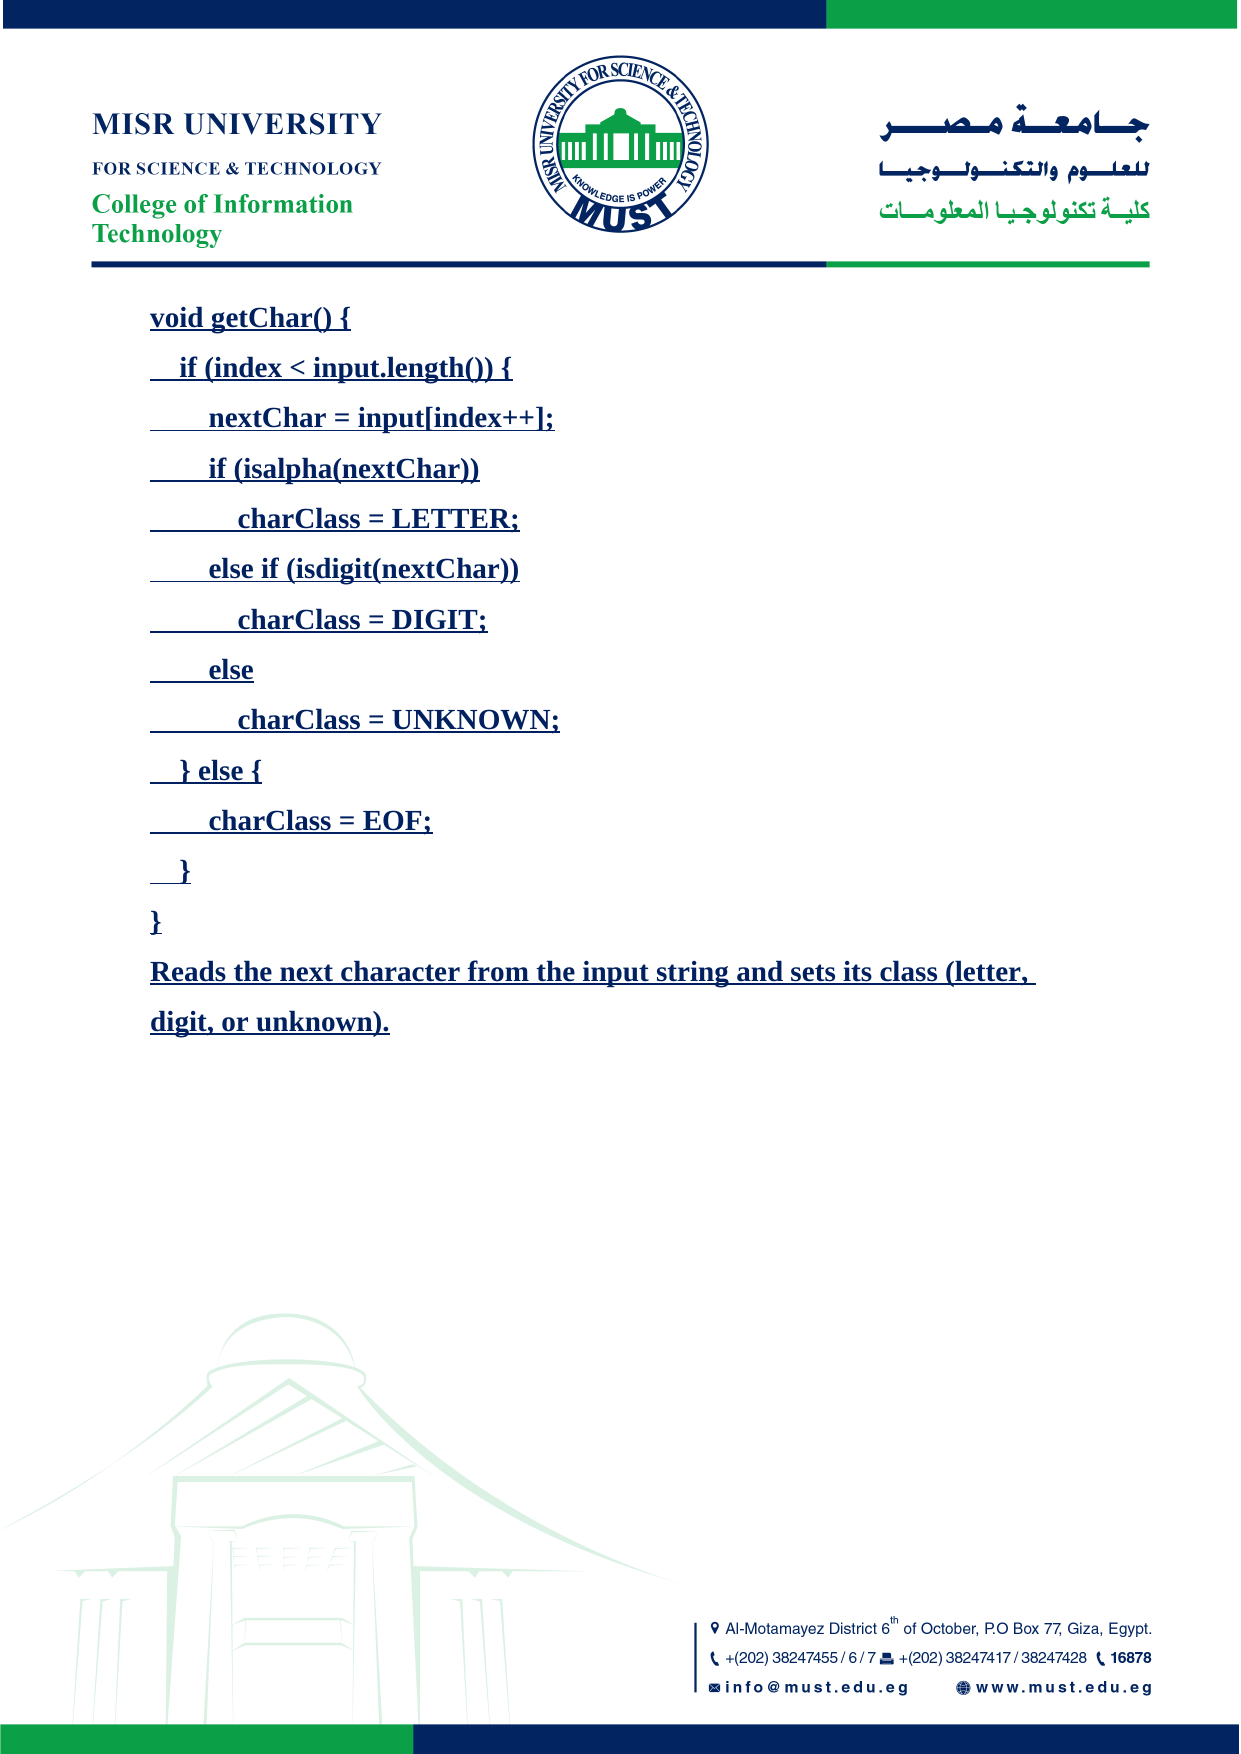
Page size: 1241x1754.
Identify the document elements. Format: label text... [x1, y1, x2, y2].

text charClass = UNKNOWN; [150, 702, 1090, 736]
text if (index < input.length()) { [150, 350, 1090, 384]
text } else { [150, 753, 1090, 786]
text void getChar() { [150, 300, 1090, 333]
text } [150, 904, 1090, 937]
text else if (isdigit(nextChar)) [150, 552, 1090, 585]
picture [3, 0, 1238, 289]
text charClass = LETTER; [150, 501, 1090, 535]
text charClass = DIGIT; [150, 602, 1090, 635]
picture [0, 1235, 1239, 1754]
text Reads the next character from the input string and sets its class (letter, digit, or unknown). [150, 954, 1090, 1038]
text if (isalpha(nextChar)) [150, 451, 1090, 484]
text nextChar = input[index++]; [150, 401, 1090, 434]
text } [150, 853, 1090, 887]
text else [150, 652, 1090, 686]
text charClass = EOF; [150, 803, 1090, 837]
